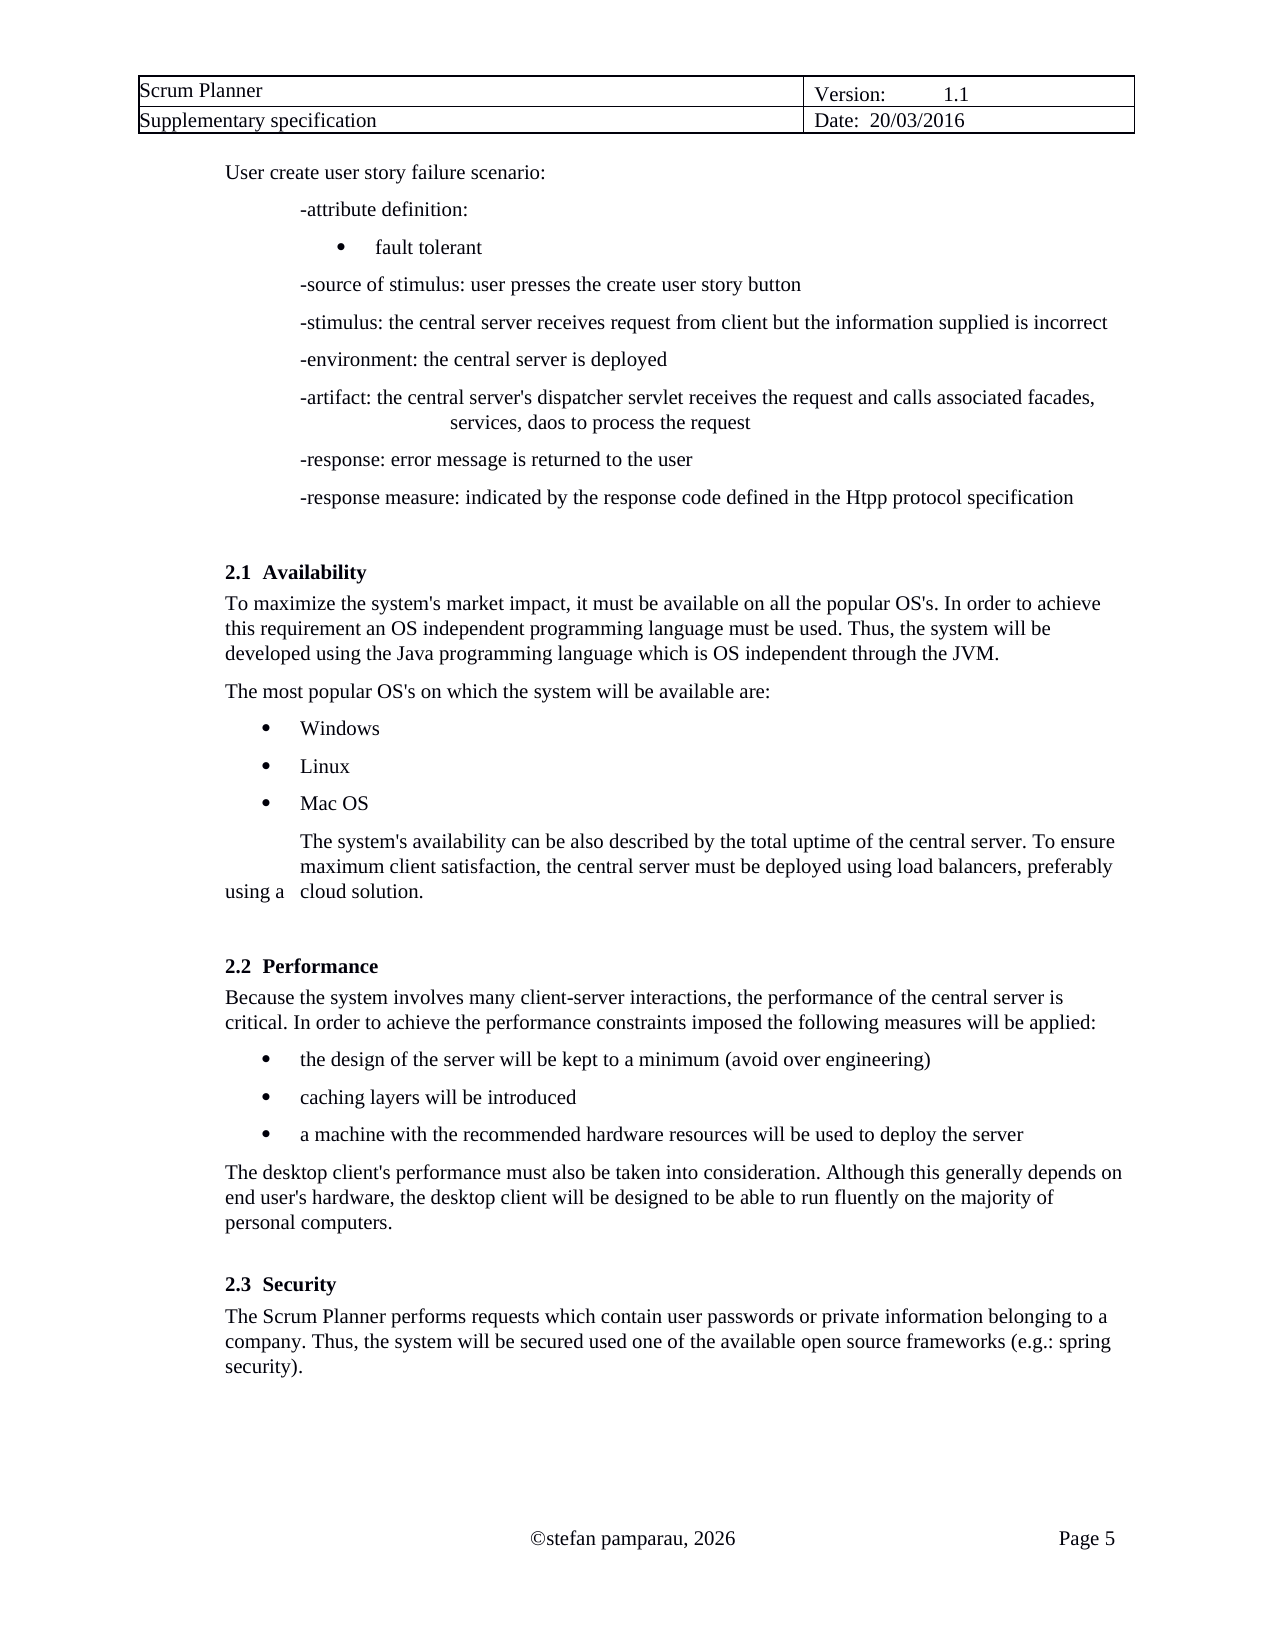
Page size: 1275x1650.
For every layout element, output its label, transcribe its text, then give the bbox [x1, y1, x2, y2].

list Linux [262, 753, 1125, 778]
list the design of the server will be kept to a minimum (avoid over engineering) [262, 1046, 1125, 1071]
text -response: error message is returned to the user [225, 446, 1125, 471]
subtitle Availability [225, 559, 1125, 584]
list caching layers will be introduced [262, 1084, 1125, 1109]
subtitle Performance [225, 953, 1125, 978]
text User create user story failure scenario: [225, 159, 1125, 184]
text -stimulus: the central server receives request from client but the information supplied is incorrect [225, 309, 1125, 334]
text -response measure: indicated by the response code defined in the Htpp protocol specification [225, 484, 1125, 509]
text -artifact: the central server's dispatcher servlet receives the request and calls associated facades, services, daos to process the request [225, 384, 1125, 434]
subtitle Security [225, 1271, 1125, 1296]
list fault tolerant [337, 234, 1125, 259]
list a machine with the recommended hardware resources will be used to deploy the server [262, 1121, 1125, 1146]
text To maximize the system's market impact, it must be available on all the popular OS's. In order to achieve this requirement an OS independent programming language must be used. Thus, the system will be developed using the Java programming language which is OS independent through the JVM. [225, 590, 1125, 665]
text -environment: the central server is deployed [225, 346, 1125, 371]
list Windows [262, 715, 1125, 740]
text Because the system involves many client-server interactions, the performance of the central server is critical. In order to achieve the performance constraints imposed the following measures will be applied: [225, 984, 1125, 1034]
list Mac OS [262, 790, 1125, 815]
list The system's availability can be also described by the total uptime of the central server. To ensure maximum client satisfaction, the central server must be deployed using load balancers, preferably using a cloud solution. [225, 828, 1125, 903]
text The most popular OS's on which the system will be available are: [225, 678, 1125, 703]
text end user's hardware, the desktop client will be designed to be able to run fluently on the majority of personal computers. [150, 1184, 1125, 1234]
text -source of stimulus: user presses the create user story button [225, 271, 1125, 296]
text -attribute definition: [225, 196, 1125, 221]
text The desktop client's performance must also be taken into consideration. Although this generally depends on [150, 1159, 1125, 1184]
text The Scrum Planner performs requests which contain user passwords or private information belonging to a company. Thus, the system will be secured used one of the available open source frameworks (e.g.: spring security). [225, 1303, 1125, 1378]
